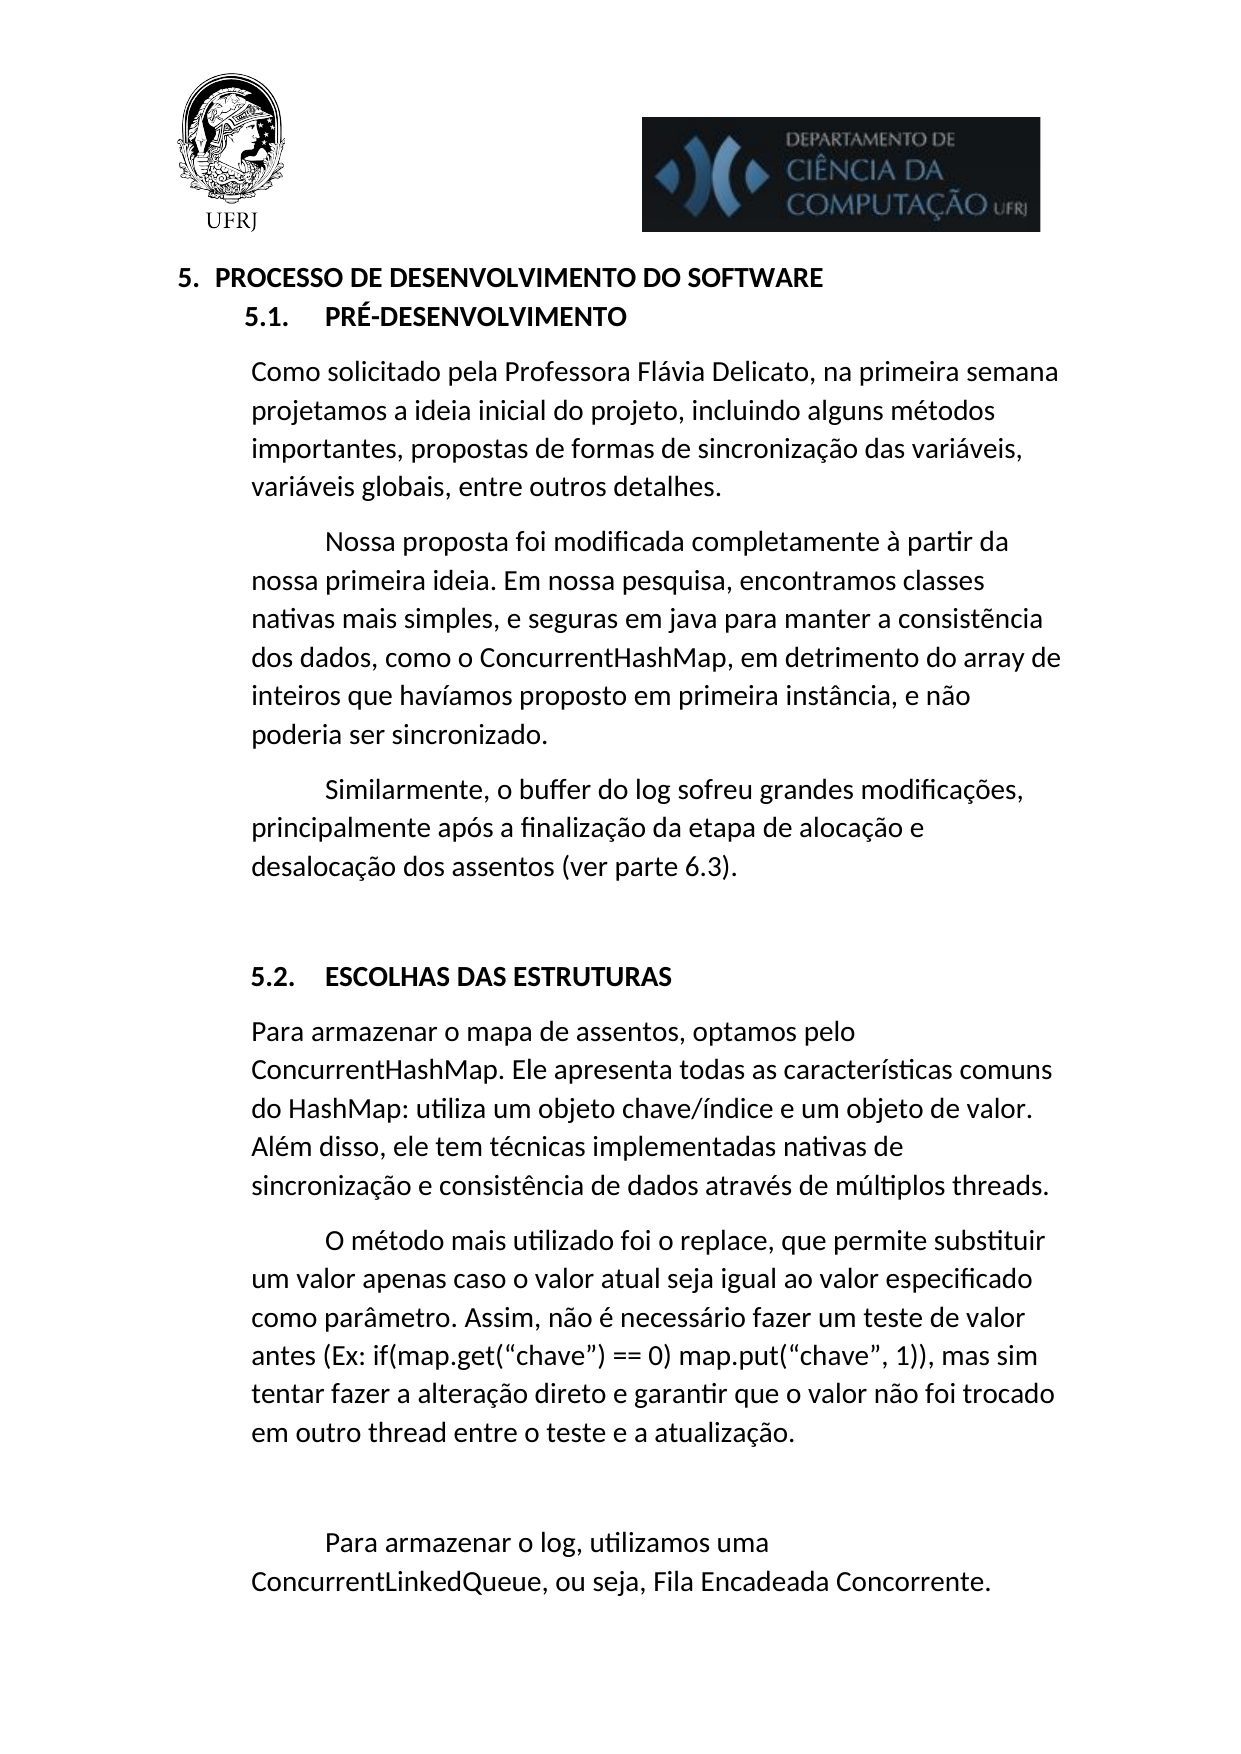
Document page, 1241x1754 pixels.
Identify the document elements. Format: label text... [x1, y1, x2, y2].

text O método mais utilizado foi o replace, que permite substituir um valor apenas caso o valor atual seja igual ao valor especificado como parâmetro. Assim, não é necessário fazer um teste de valor antes (Ex: if(map.get(“chave”) == 0) map.put(“chave”, 1)), mas sim tentar fazer a alteração direto e garantir que o valor não foi trocado em outro thread entre o teste e a atualização. [251, 1222, 1063, 1450]
text Como solicitado pela Professora Flávia Delicato, na primeira semana projetamos a ideia inicial do projeto, incluindo alguns métodos importantes, propostas de formas de sincronização das variáveis, variáveis globais, entre outros detalhes. [251, 353, 1063, 504]
text Nossa proposta foi modificada completamente à partir da nossa primeira ideia. Em nossa pesquisa, encontramos classes nativas mais simples, e seguras em java para manter a consistẽncia dos dados, como o ConcurrentHashMap, em detrimento do array de inteiros que havíamos proposto em primeira instância, e não poderia ser sincronizado. [251, 523, 1063, 751]
text Similarmente, o buffer do log sofreu grandes modificações, principalmente após a finalização da etapa de alocação e desalocação dos assentos (ver parte 6.3). [251, 771, 1063, 883]
list PRÉ-DESENVOLVIMENTO [244, 298, 1063, 334]
list PROCESSO DE DESENVOLVIMENTO DO SOFTWARE [177, 259, 1063, 295]
picture [177, 73, 285, 232]
text Para armazenar o mapa de assentos, optamos pelo ConcurrentHashMap. Ele apresenta todas as características comuns do HashMap: utiliza um objeto chave/índice e um objeto de valor. Além disso, ele tem técnicas implementadas nativas de sincronização e consistência de dados através de múltiplos threads. [251, 1013, 1063, 1202]
picture [642, 117, 1041, 232]
list ESCOLHAS DAS ESTRUTURAS [250, 958, 1063, 993]
